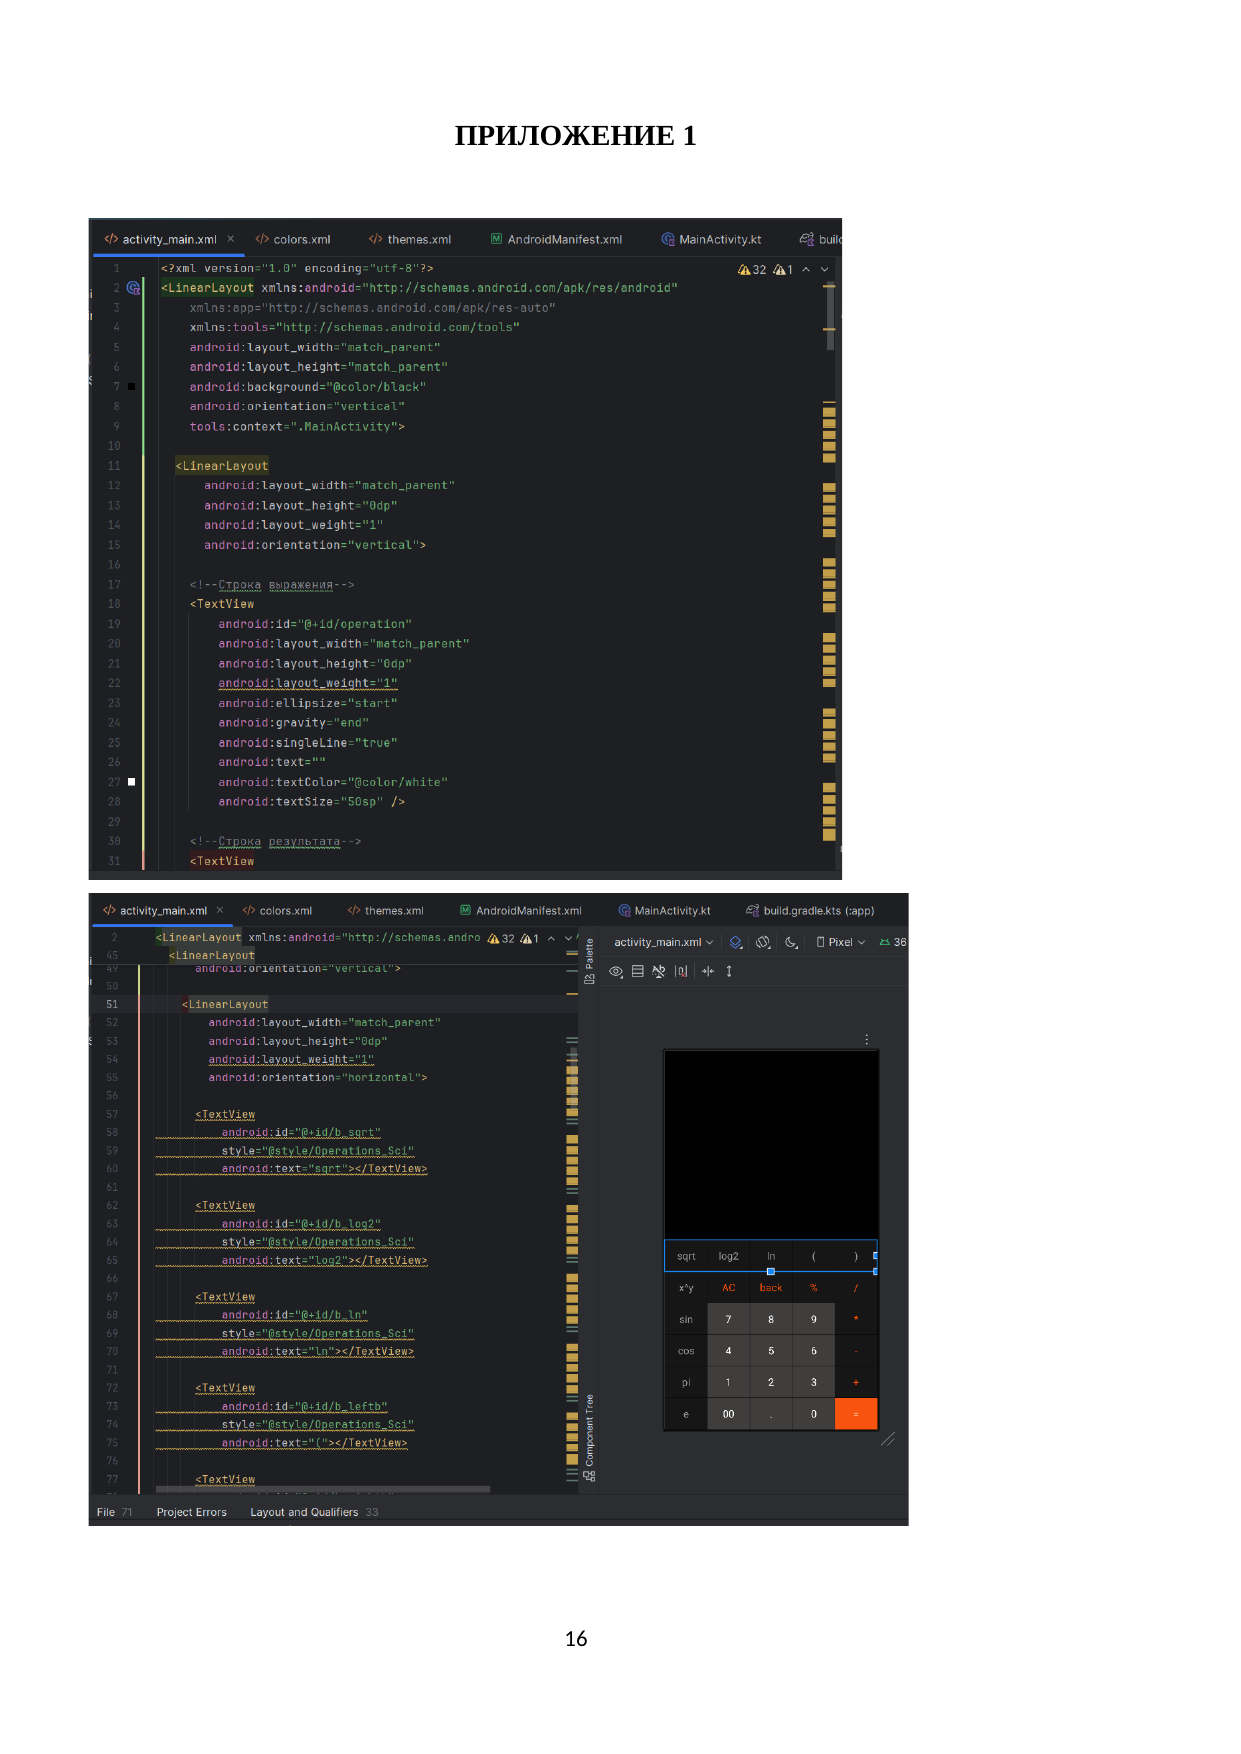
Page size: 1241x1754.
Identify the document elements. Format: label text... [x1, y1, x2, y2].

text ПРИЛОЖЕНИЕ 1 [88, 118, 1063, 152]
picture [88, 218, 843, 880]
picture [88, 893, 909, 1526]
